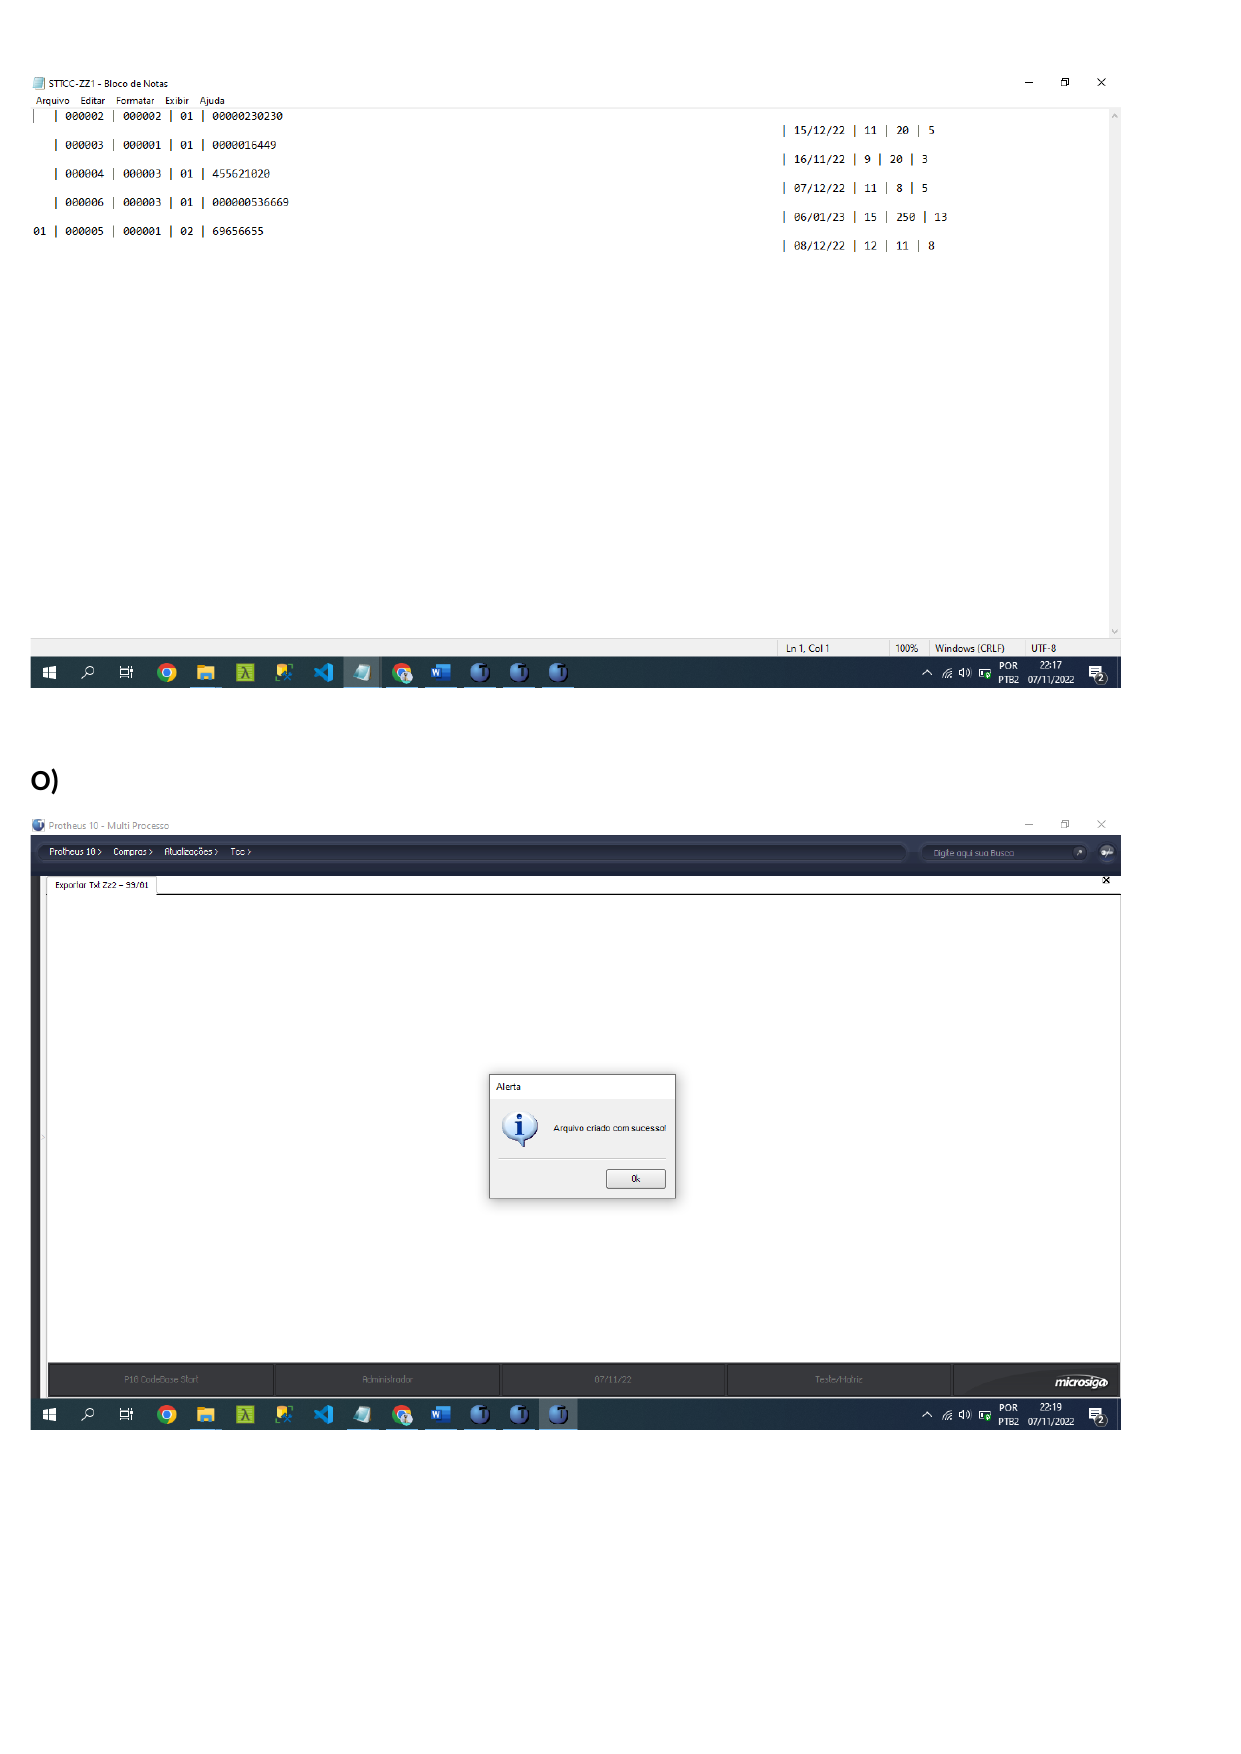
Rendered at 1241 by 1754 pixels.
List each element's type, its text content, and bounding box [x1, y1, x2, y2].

picture [30, 75, 1121, 688]
text O) [31, 762, 1165, 797]
picture [30, 817, 1121, 1430]
